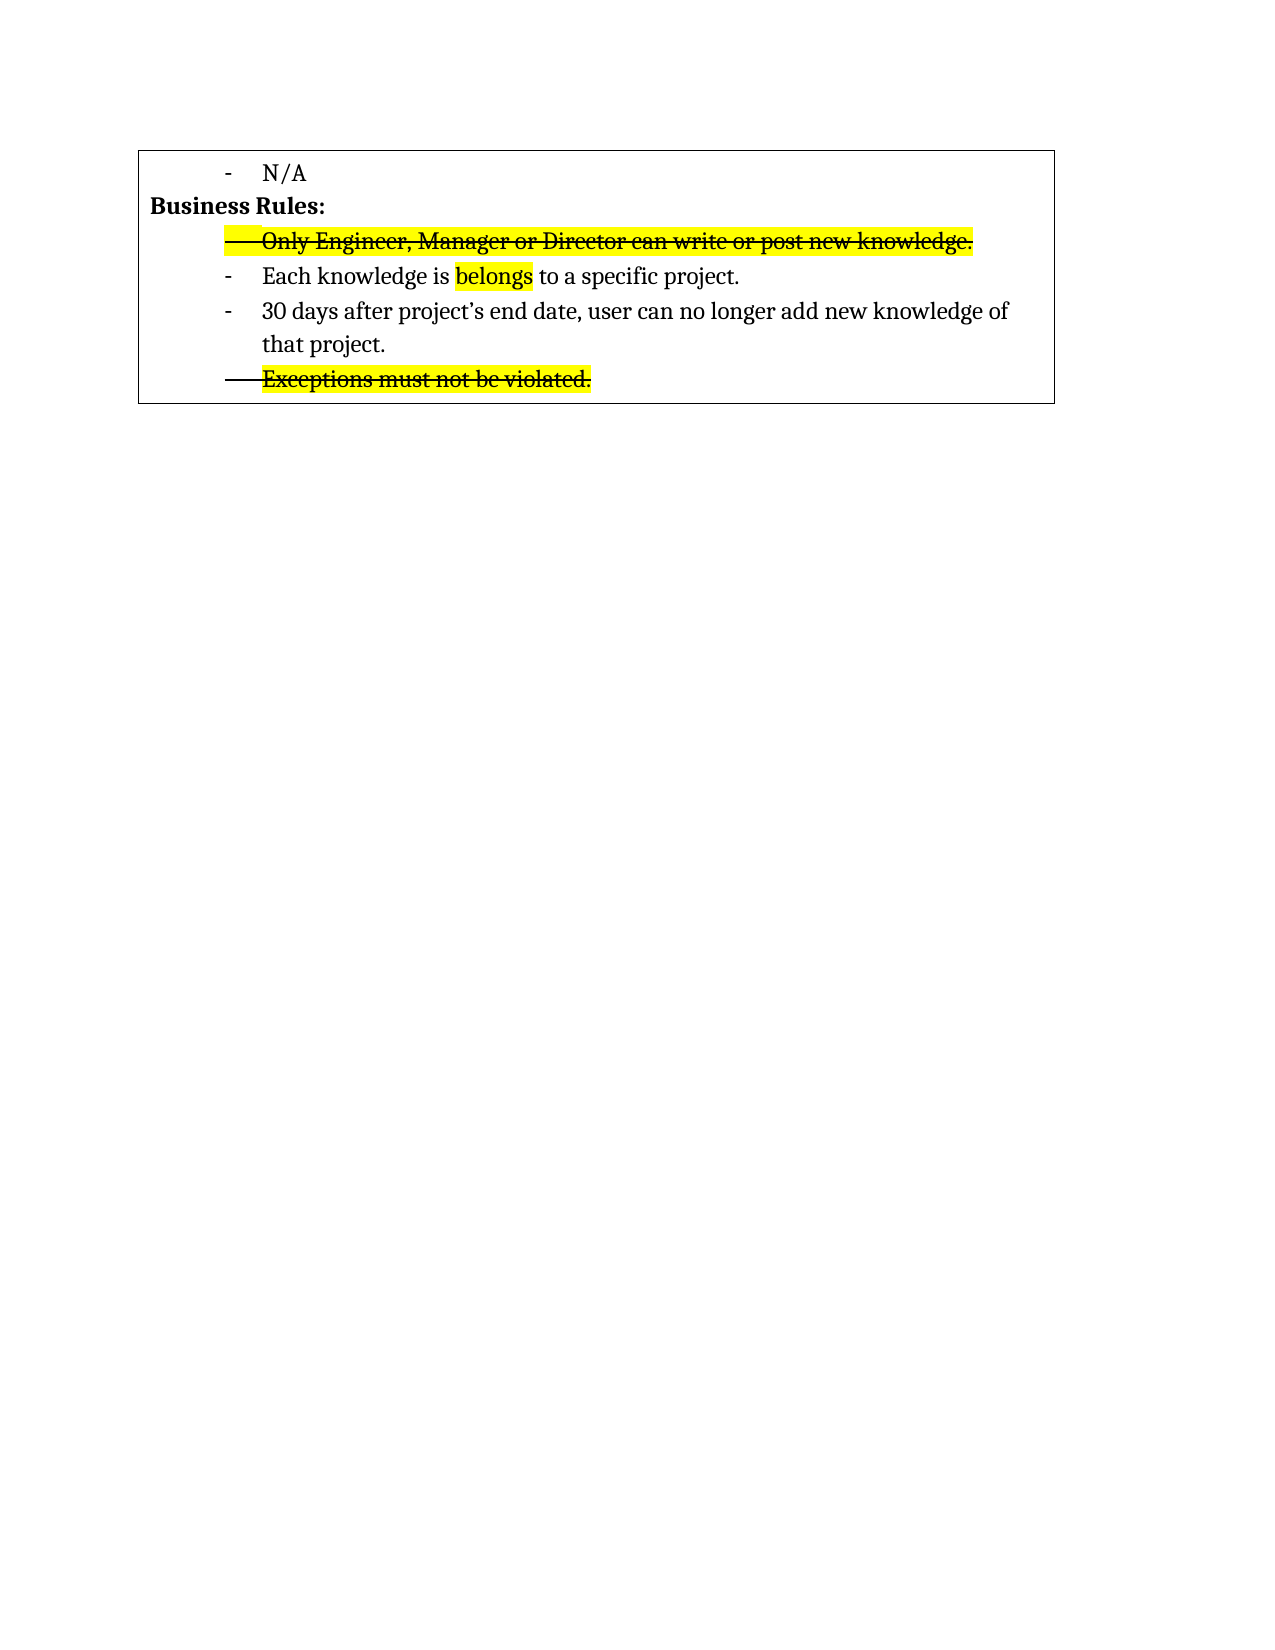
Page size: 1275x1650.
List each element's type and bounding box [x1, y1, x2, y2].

table_cell [139, 151, 1054, 403]
